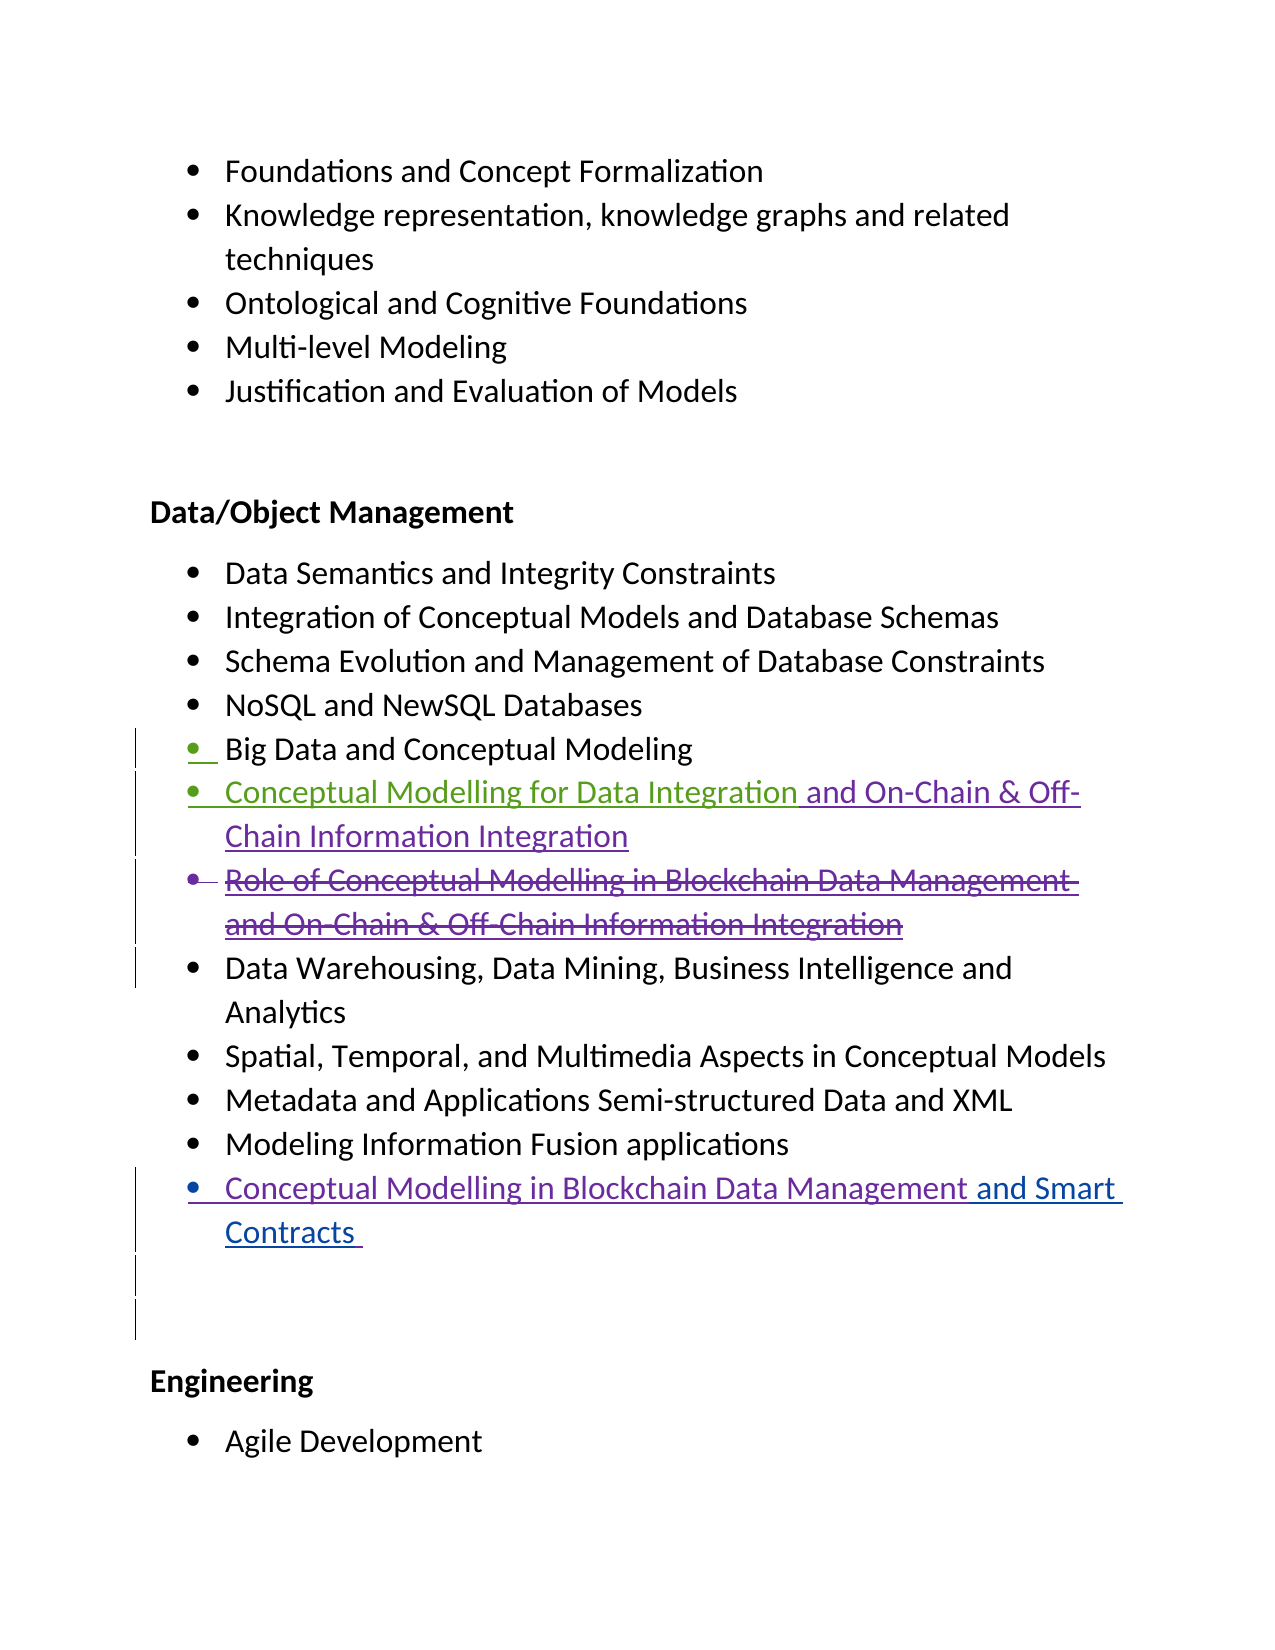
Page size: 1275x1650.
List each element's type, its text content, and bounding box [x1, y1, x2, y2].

list Data Warehousing, Data Mining, Business Intelligence and Analytics [187, 947, 1125, 1032]
list Agile Development [187, 1420, 1125, 1461]
list Spatial, Temporal, and Multimedia Aspects in Conceptual Models [187, 1035, 1125, 1076]
list Data Semantics and Integrity Constraints [187, 552, 1125, 592]
list Knowledge representation, knowledge graphs and related techniques [187, 194, 1125, 279]
text Data/Object Management [150, 491, 1125, 532]
list Integration of Conceptual Models and Database Schemas [187, 596, 1125, 636]
list Justification and Evaluation of Models [187, 370, 1125, 411]
list Metadata and Applications Semi-structured Data and XML [187, 1079, 1125, 1120]
list Schema Evolution and Management of Database Constraints [187, 639, 1125, 680]
list Foundations and Concept Formalization [187, 150, 1125, 191]
text Engineering [150, 1359, 1125, 1400]
list Ontological and Cognitive Foundations [187, 282, 1125, 323]
list Multi-level Modeling [187, 326, 1125, 367]
list NoSQL and NewSQL Databases [187, 683, 1125, 724]
list Modeling Information Fusion applications [187, 1123, 1125, 1164]
list Big Data and Conceptual Modeling [187, 727, 1125, 768]
